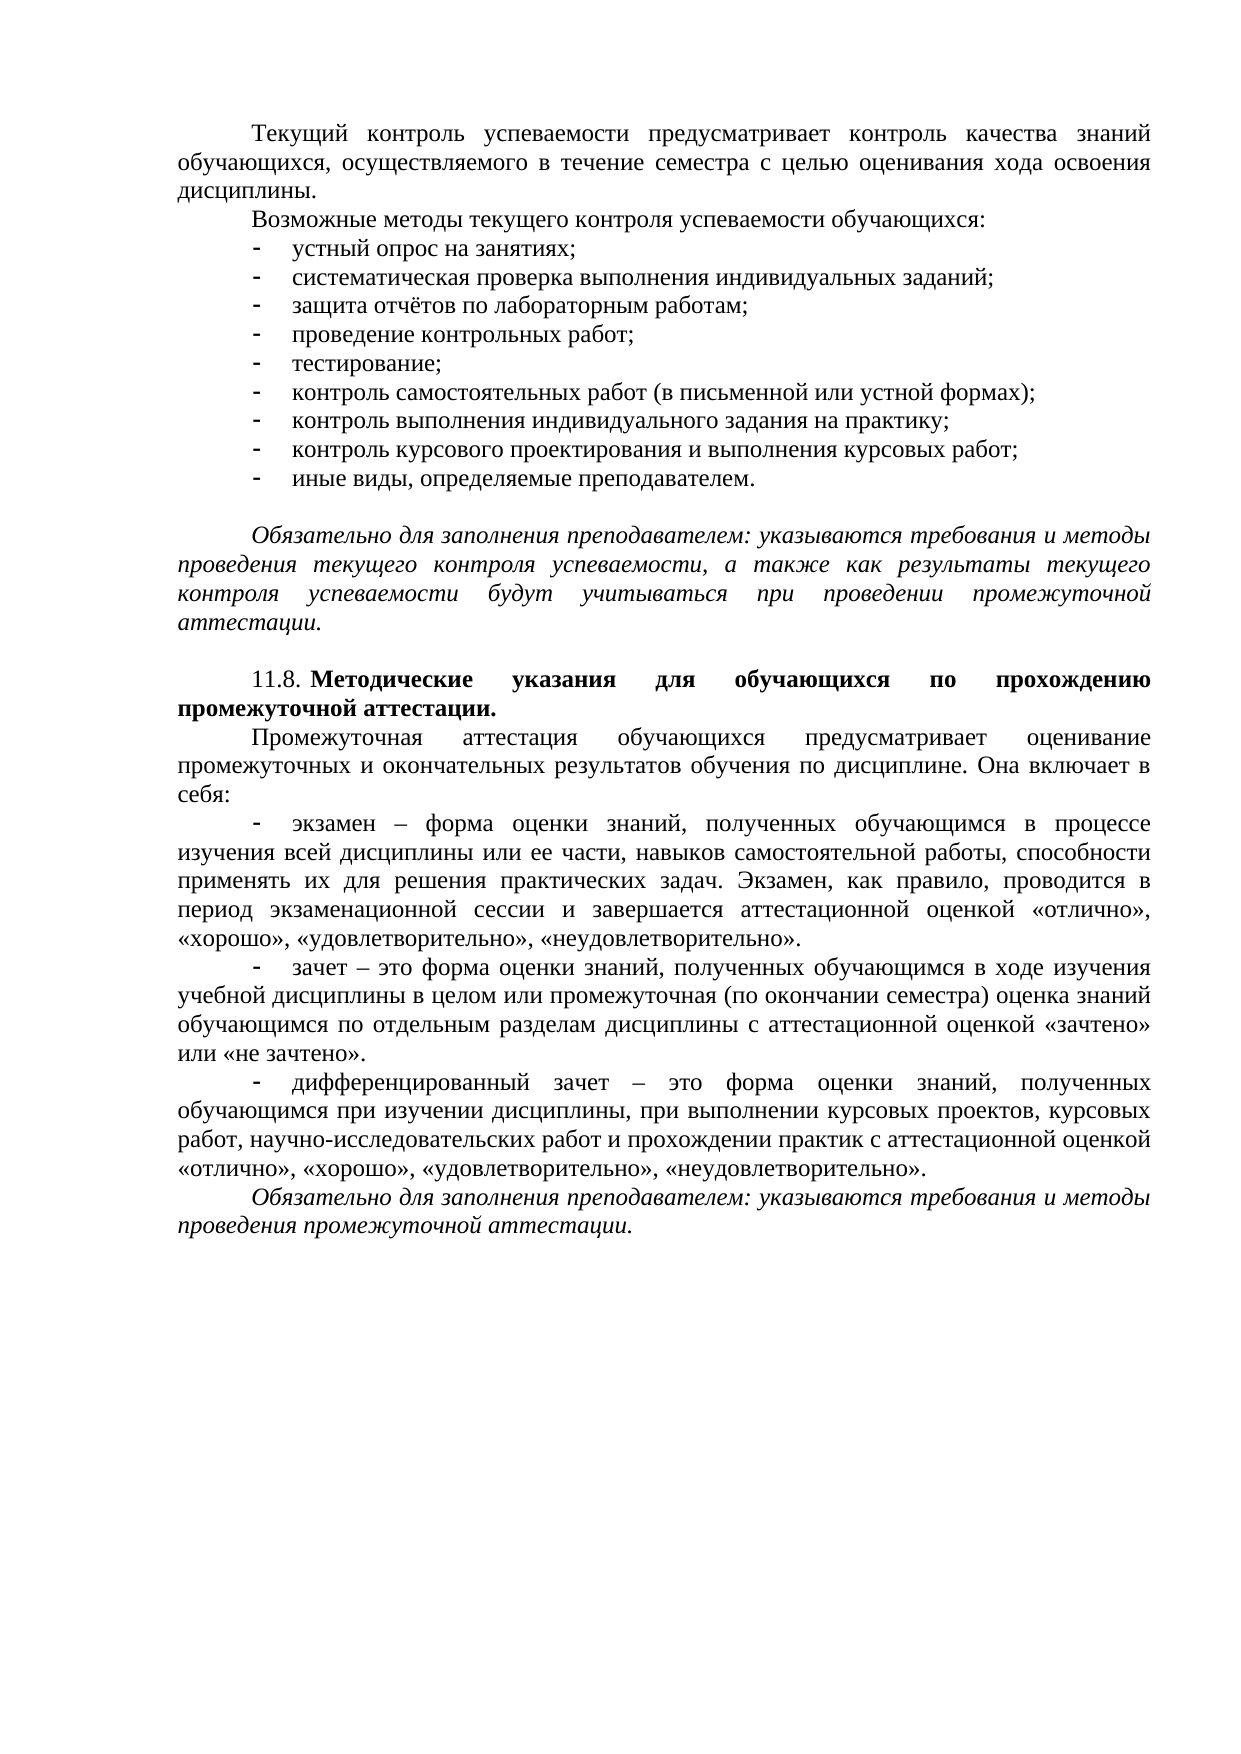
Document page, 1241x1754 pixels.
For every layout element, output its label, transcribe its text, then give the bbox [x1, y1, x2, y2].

list Методические указания для обучающихся по прохождению промежуточной аттестации. [177, 664, 1152, 722]
list зачет – это форма оценки знаний, полученных обучающимся в ходе изучения учебной дисциплины в целом или промежуточная (по окончании семестра) оценка знаний обучающимся по отдельным разделам дисциплины с аттестационной оценкой «зачтено» или «не зачтено». [177, 952, 1152, 1067]
list экзамен – форма оценки знаний, полученных обучающимся в процессе изучения всей дисциплины или ее части, навыков самостоятельной работы, способности применять их для решения практических задач. Экзамен, как правило, проводится в период экзаменационной сессии и завершается аттестационной оценкой «отлично», «хорошо», «удовлетворительно», «неудовлетворительно». [177, 808, 1152, 952]
list устный опрос на занятиях; [177, 233, 1152, 262]
list контроль выполнения индивидуального задания на практику; [177, 406, 1152, 434]
list контроль самостоятельных работ (в письменной или устной формах); [177, 377, 1152, 406]
text Возможные методы текущего контроля успеваемости обучающихся: [177, 204, 1152, 233]
list систематическая проверка выполнения индивидуальных заданий; [177, 262, 1152, 291]
text Промежуточная аттестация обучающихся предусматривает оценивание промежуточных и окончательных результатов обучения по дисциплине. Она включает в себя: [177, 722, 1152, 808]
list тестирование; [177, 348, 1152, 377]
list проведение контрольных работ; [177, 319, 1152, 348]
list дифференцированный зачет – это форма оценки знаний, полученных обучающимся при изучении дисциплины, при выполнении курсовых проектов, курсовых работ, научно-исследовательских работ и прохождении практик с аттестационной оценкой «отлично», «хорошо», «удовлетворительно», «неудовлетворительно». [177, 1067, 1152, 1182]
text Текущий контроль успеваемости предусматривает контроль качества знаний обучающихся, осуществляемого в течение семестра с целью оценивания хода освоения дисциплины. [177, 118, 1152, 204]
list защита отчётов по лабораторным работам; [177, 291, 1152, 319]
list иные виды, определяемые преподавателем. [177, 463, 1152, 492]
text Обязательно для заполнения преподавателем: указываются требования и методы проведения промежуточной аттестации. [177, 1182, 1152, 1239]
text Обязательно для заполнения преподавателем: указываются требования и методы проведения текущего контроля успеваемости, а также как результаты текущего контроля успеваемости будут учитываться при проведении промежуточной аттестации. [177, 521, 1152, 636]
list контроль курсового проектирования и выполнения курсовых работ; [177, 434, 1152, 463]
